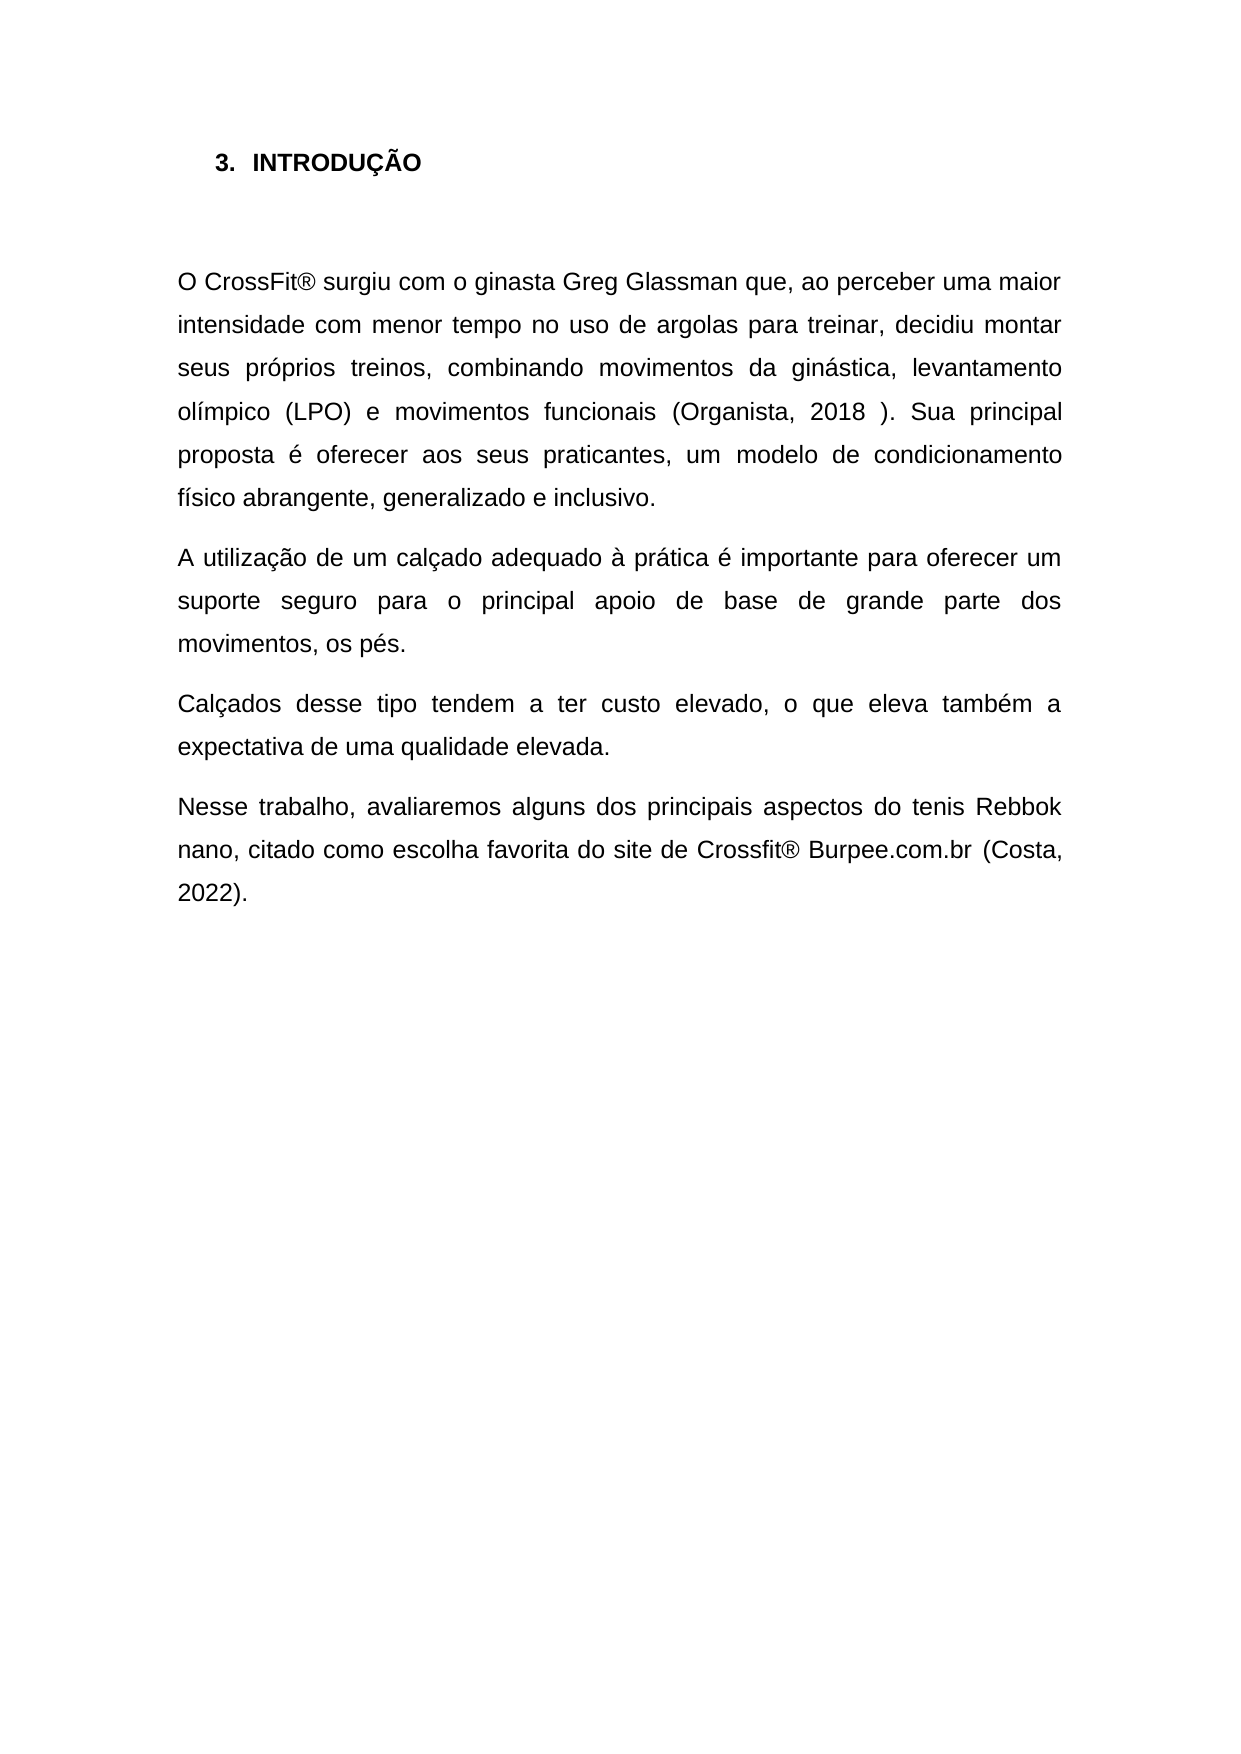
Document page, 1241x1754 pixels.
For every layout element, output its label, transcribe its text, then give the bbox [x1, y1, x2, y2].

subtitle INTRODUÇÃO [215, 148, 1063, 176]
text Calçados desse tipo tendem a ter custo elevado, o que eleva também a expectativa de uma qualidade elevada. [177, 689, 1063, 761]
text Nesse trabalho, avaliaremos alguns dos principais aspectos do tenis Rebbok nano, citado como escolha favorita do site de Crossfit® Burpee.com.br . [177, 792, 1063, 907]
text A utilização de um calçado adequado à prática é importante para oferecer um suporte seguro para o principal apoio de base de grande parte dos movimentos, os pés. [177, 543, 1063, 658]
text O CrossFit® surgiu com o ginasta Greg Glassman que, ao perceber uma maior intensidade com menor tempo no uso de argolas para treinar, decidiu montar seus próprios treinos, combinando movimentos da ginástica, levantamento olímpico (LPO) e movimentos funcionais . Sua principal proposta é oferecer aos seus praticantes, um modelo de condicionamento físico abrangente, generalizado e inclusivo. [177, 267, 1063, 512]
